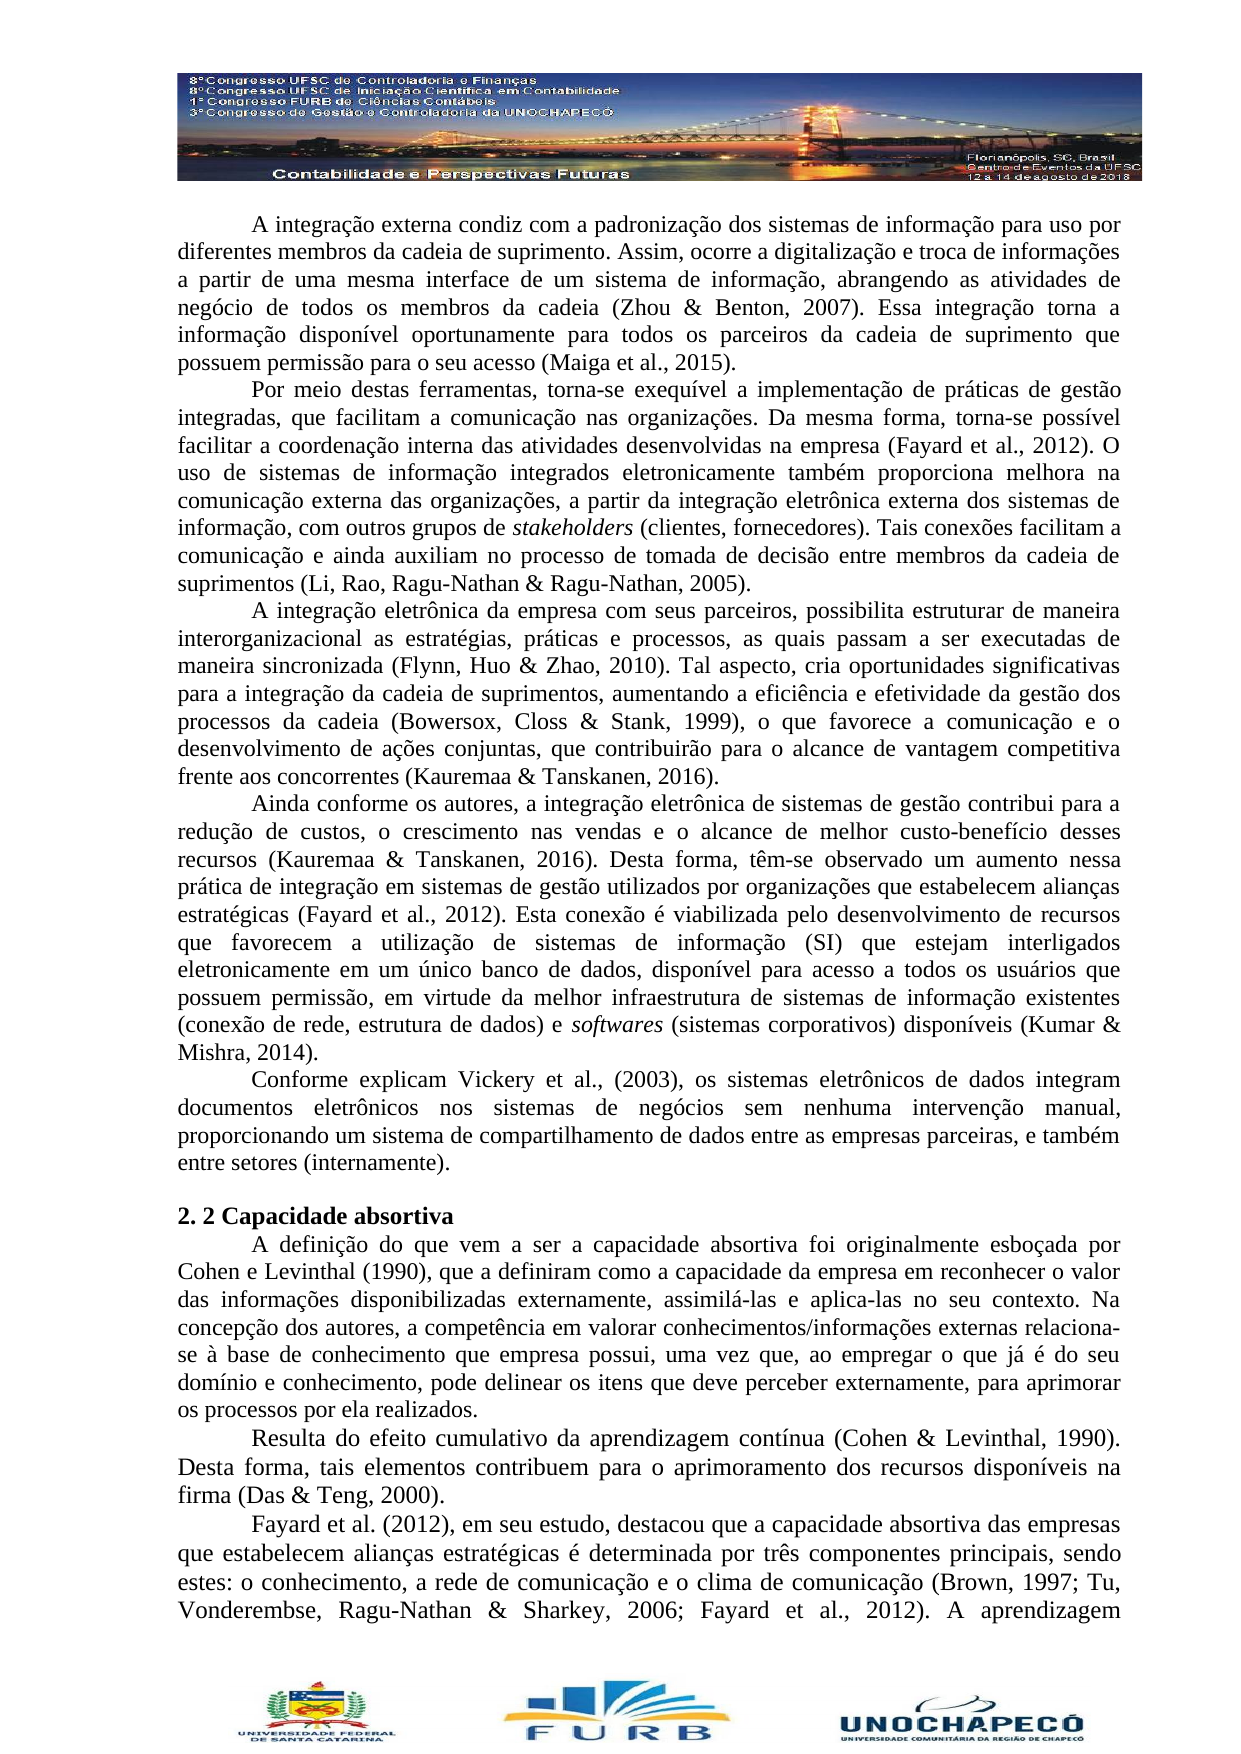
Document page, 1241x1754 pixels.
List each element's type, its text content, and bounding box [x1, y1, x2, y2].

text Ainda conforme os autores, a integração eletrônica de sistemas de gestão contribui para a redução de custos, o crescimento nas vendas e o alcance de melhor custo-benefício desses recursos (Kauremaa & Tanskanen, 2016). Desta forma, têm-se observado um aumento nessa prática de integração em sistemas de gestão utilizados por organizações que estabelecem alianças estratégicas (Fayard et al., 2012). Esta conexão é viabilizada pelo desenvolvimento de recursos que favorecem a utilização de sistemas de informação (SI) que estejam interligados eletronicamente em um único banco de dados, disponível para acesso a todos os usuários que possuem permissão, em virtude da melhor infraestrutura de sistemas de informação existentes (conexão de rede, estrutura de dados) e softwares (sistemas corporativos) disponíveis (Kumar & Mishra, 2014). [177, 789, 1122, 1066]
text Resulta do efeito cumulativo da aprendizagem contínua (Cohen & Levinthal, 1990). Desta forma, tais elementos contribuem para o aprimoramento dos recursos disponíveis na firma (Das & Teng, 2000). [177, 1423, 1122, 1509]
picture [228, 1673, 1091, 1743]
text Conforme explicam Vickery et al., (2003), os sistemas eletrônicos de dados integram documentos eletrônicos nos sistemas de negócios sem nenhuma intervenção manual, proporcionando um sistema de compartilhamento de dados entre as empresas parceiras, e também entre setores (internamente). [177, 1066, 1122, 1176]
text A integração externa condiz com a padronização dos sistemas de informação para uso por diferentes membros da cadeia de suprimento. Assim, ocorre a digitalização e troca de informações a partir de uma mesma interface de um sistema de informação, abrangendo as atividades de negócio de todos os membros da cadeia (Zhou & Benton, 2007). Essa integração torna a informação disponível oportunamente para todos os parceiros da cadeia de suprimento que possuem permissão para o seu acesso (Maiga et al., 2015). [177, 210, 1122, 375]
text A integração eletrônica da empresa com seus parceiros, possibilita estruturar de maneira interorganizacional as estratégias, práticas e processos, as quais passam a ser executadas de maneira sincronizada (Flynn, Huo & Zhao, 2010). Tal aspecto, cria oportunidades significativas para a integração da cadeia de suprimentos, aumentando a eficiência e efetividade da gestão dos processos da cadeia (Bowersox, Closs & Stank, 1999), o que favorece a comunicação e o desenvolvimento de ações conjuntas, que contribuirão para o alcance de vantagem competitiva frente aos concorrentes (Kauremaa & Tanskanen, 2016). [177, 596, 1122, 789]
subtitle 2. 2 Capacidade absortiva [177, 1201, 1122, 1230]
text Por meio destas ferramentas, torna-se exequível a implementação de práticas de gestão integradas, que facilitam a comunicação nas organizações. Da mesma forma, torna-se possível facilitar a coordenação interna das atividades desenvolvidas na empresa (Fayard et al., 2012). O uso de sistemas de informação integrados eletronicamente também proporciona melhora na comunicação externa das organizações, a partir da integração eletrônica externa dos sistemas de informação, com outros grupos de stakeholders (clientes, fornecedores). Tais conexões facilitam a comunicação e ainda auxiliam no processo de tomada de decisão entre membros da cadeia de suprimentos (Li, Rao, Ragu-Nathan & Ragu-Nathan, 2005). [177, 375, 1122, 596]
text A definição do que vem a ser a capacidade absortiva foi originalmente esboçada por Cohen e Levinthal (1990), que a definiram como a capacidade da empresa em reconhecer o valor das informações disponibilizadas externamente, assimilá-las e aplica-las no seu contexto. Na concepção dos autores, a competência em valorar conhecimentos/informações externas relaciona-se à base de conhecimento que empresa possui, uma vez que, ao empregar o que já é do seu domínio e conhecimento, pode delinear os itens que deve perceber externamente, para aprimorar os processos por ela realizados. [177, 1230, 1122, 1423]
picture [177, 73, 1143, 181]
